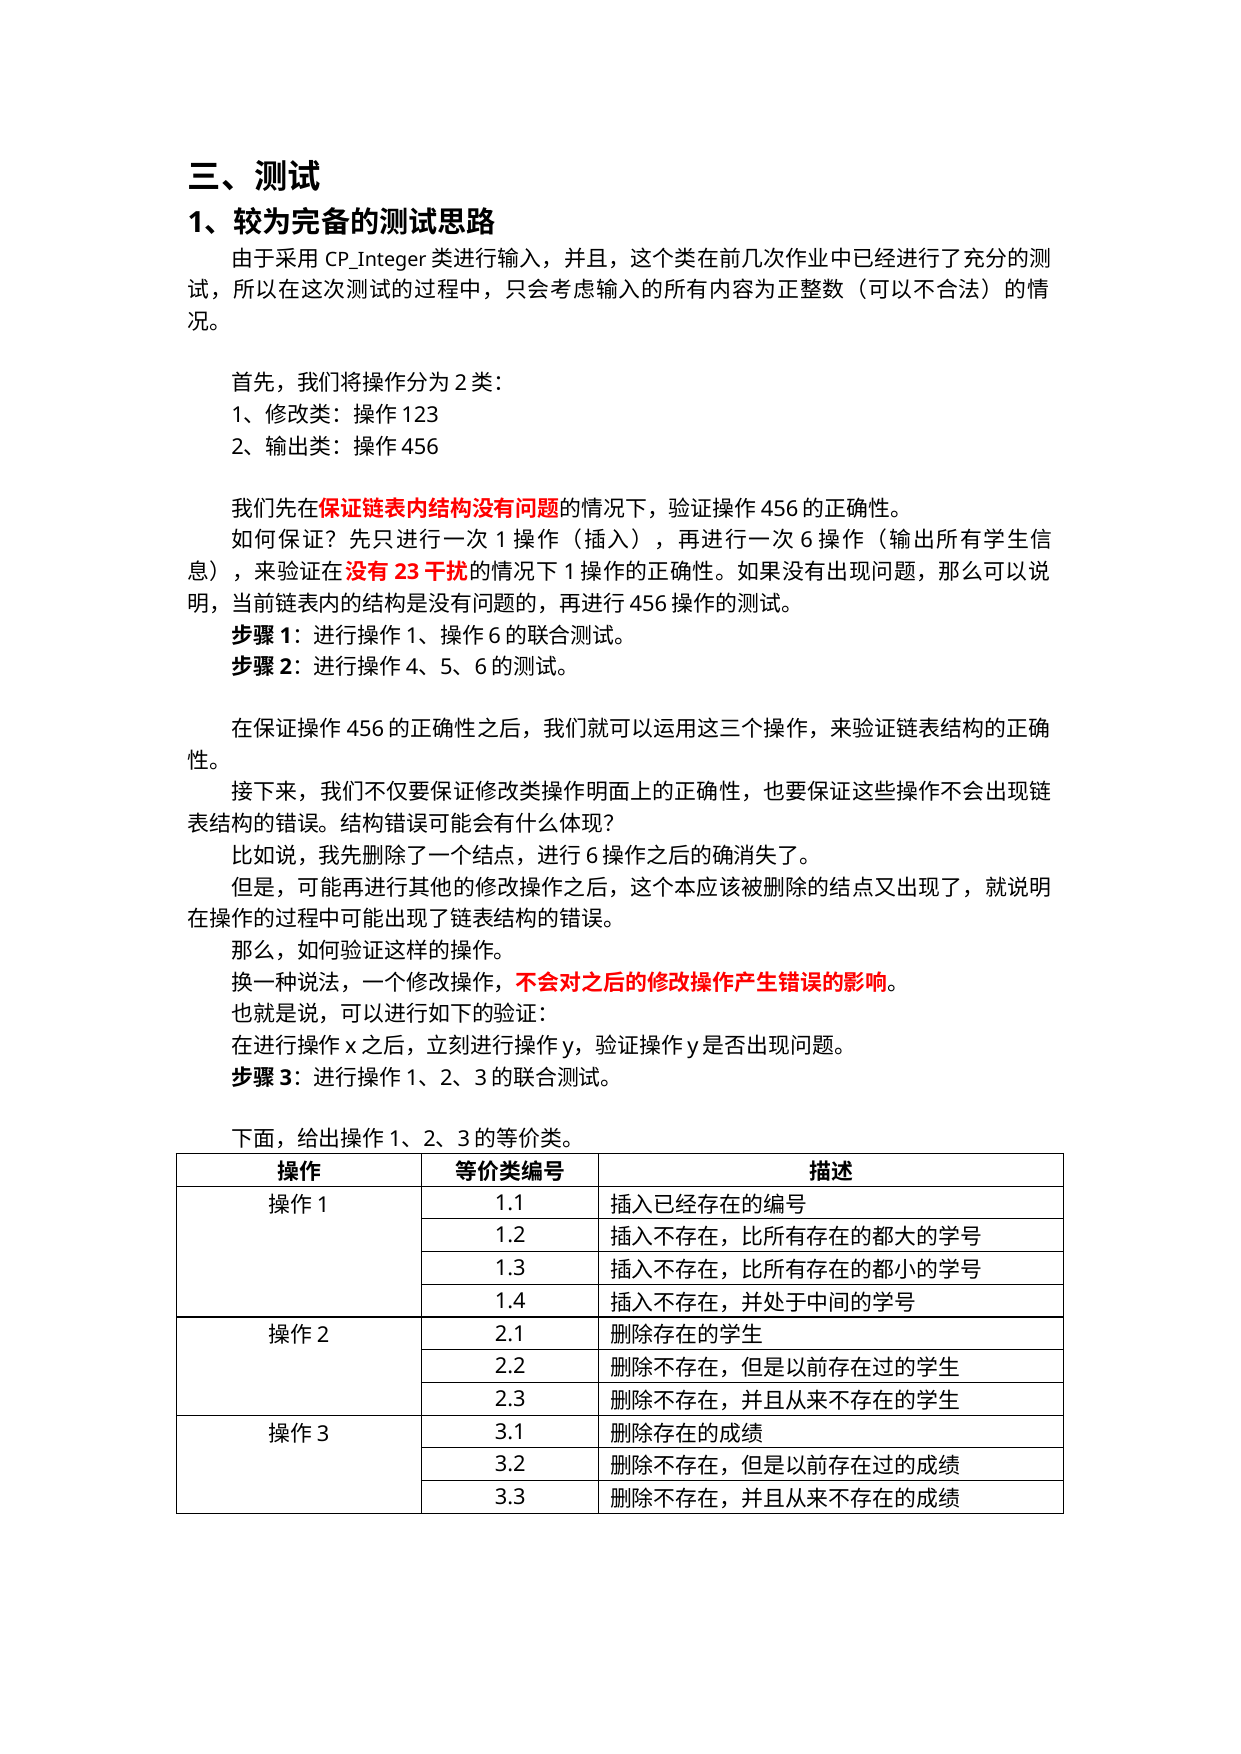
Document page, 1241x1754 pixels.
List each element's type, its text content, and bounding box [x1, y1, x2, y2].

list 修改类：操作123 [187, 397, 1053, 429]
table_cell 插入已经存在的编号 [599, 1187, 1063, 1218]
subtitle 测试 [187, 150, 1053, 198]
text 下面，给出操作1、2、3的等价类。 [187, 1121, 1053, 1153]
list 如何保证？先只进行一次1操作（插入），再进行一次6操作（输出所有学生信息），来验证在没有23干扰的情况下1操作的正确性。如果没有出现问题，那么可以说明，当前链表内的结构是没有问题的，再进行456操作的测试。 [187, 522, 1053, 618]
table_cell 删除存在的学生 [599, 1318, 1063, 1349]
table_cell 3.2 [422, 1448, 598, 1480]
table_cell 3.3 [422, 1481, 598, 1513]
table_header 描述 [599, 1154, 1063, 1186]
table_cell 插入不存在，并处于中间的学号 [599, 1285, 1063, 1316]
list 由于采用CP_Integer类进行输入，并且，这个类在前几次作业中已经进行了充分的测试，所以在这次测试的过程中，只会考虑输入的所有内容为正整数（可以不合法）的情况。 [187, 241, 1053, 336]
table_cell 操作1 [177, 1187, 421, 1316]
list 步骤1：进行操作1、操作6的联合测试。 [187, 618, 1053, 649]
list 换一种说法，一个修改操作，不会对之后的修改操作产生错误的影响。 [187, 964, 1053, 996]
list 步骤3：进行操作1、2、3的联合测试。 [187, 1059, 1053, 1091]
table_cell 1.4 [422, 1285, 598, 1316]
table_cell 1.3 [422, 1252, 598, 1284]
table_cell 操作2 [177, 1318, 421, 1414]
list 接下来，我们不仅要保证修改类操作明面上的正确性，也要保证这些操作不会出现链表结构的错误。结构错误可能会有什么体现？ [187, 774, 1053, 838]
table_cell 1.2 [422, 1219, 598, 1251]
table_cell 删除不存在，并且从来不存在的学生 [599, 1383, 1063, 1414]
list 那么，如何验证这样的操作。 [187, 933, 1053, 964]
list 比如说，我先删除了一个结点，进行6操作之后的确消失了。 [187, 838, 1053, 869]
table_cell 2.1 [422, 1318, 598, 1349]
table_cell 删除不存在，并且从来不存在的成绩 [599, 1481, 1063, 1513]
table_cell 删除不存在，但是以前存在过的学生 [599, 1350, 1063, 1382]
subtitle 较为完备的测试思路 [187, 198, 1053, 241]
list 但是，可能再进行其他的修改操作之后，这个本应该被删除的结点又出现了，就说明在操作的过程中可能出现了链表结构的错误。 [187, 869, 1053, 933]
table_cell 3.1 [422, 1416, 598, 1447]
list 步骤2：进行操作4、5、6的测试。 [187, 649, 1053, 681]
table_cell 1.1 [422, 1187, 598, 1218]
table_header 操作 [177, 1154, 421, 1186]
table_cell 插入不存在，比所有存在的都大的学号 [599, 1219, 1063, 1251]
table_cell 2.2 [422, 1350, 598, 1382]
table_cell 操作3 [177, 1416, 421, 1513]
table_cell 插入不存在，比所有存在的都小的学号 [599, 1252, 1063, 1284]
table_header 等价类编号 [422, 1154, 598, 1186]
list 在保证操作456的正确性之后，我们就可以运用这三个操作，来验证链表结构的正确性。 [187, 711, 1053, 774]
list 输出类：操作456 [187, 429, 1053, 461]
table_cell 2.3 [422, 1383, 598, 1414]
list 在进行操作x之后，立刻进行操作y，验证操作y是否出现问题。 [187, 1028, 1053, 1059]
list 首先，我们将操作分为2类： [187, 365, 1053, 397]
table_cell 删除不存在，但是以前存在过的成绩 [599, 1448, 1063, 1480]
list 也就是说，可以进行如下的验证： [187, 996, 1053, 1028]
table_cell 删除存在的成绩 [599, 1416, 1063, 1447]
list 我们先在保证链表内结构没有问题的情况下，验证操作456的正确性。 [187, 491, 1053, 522]
